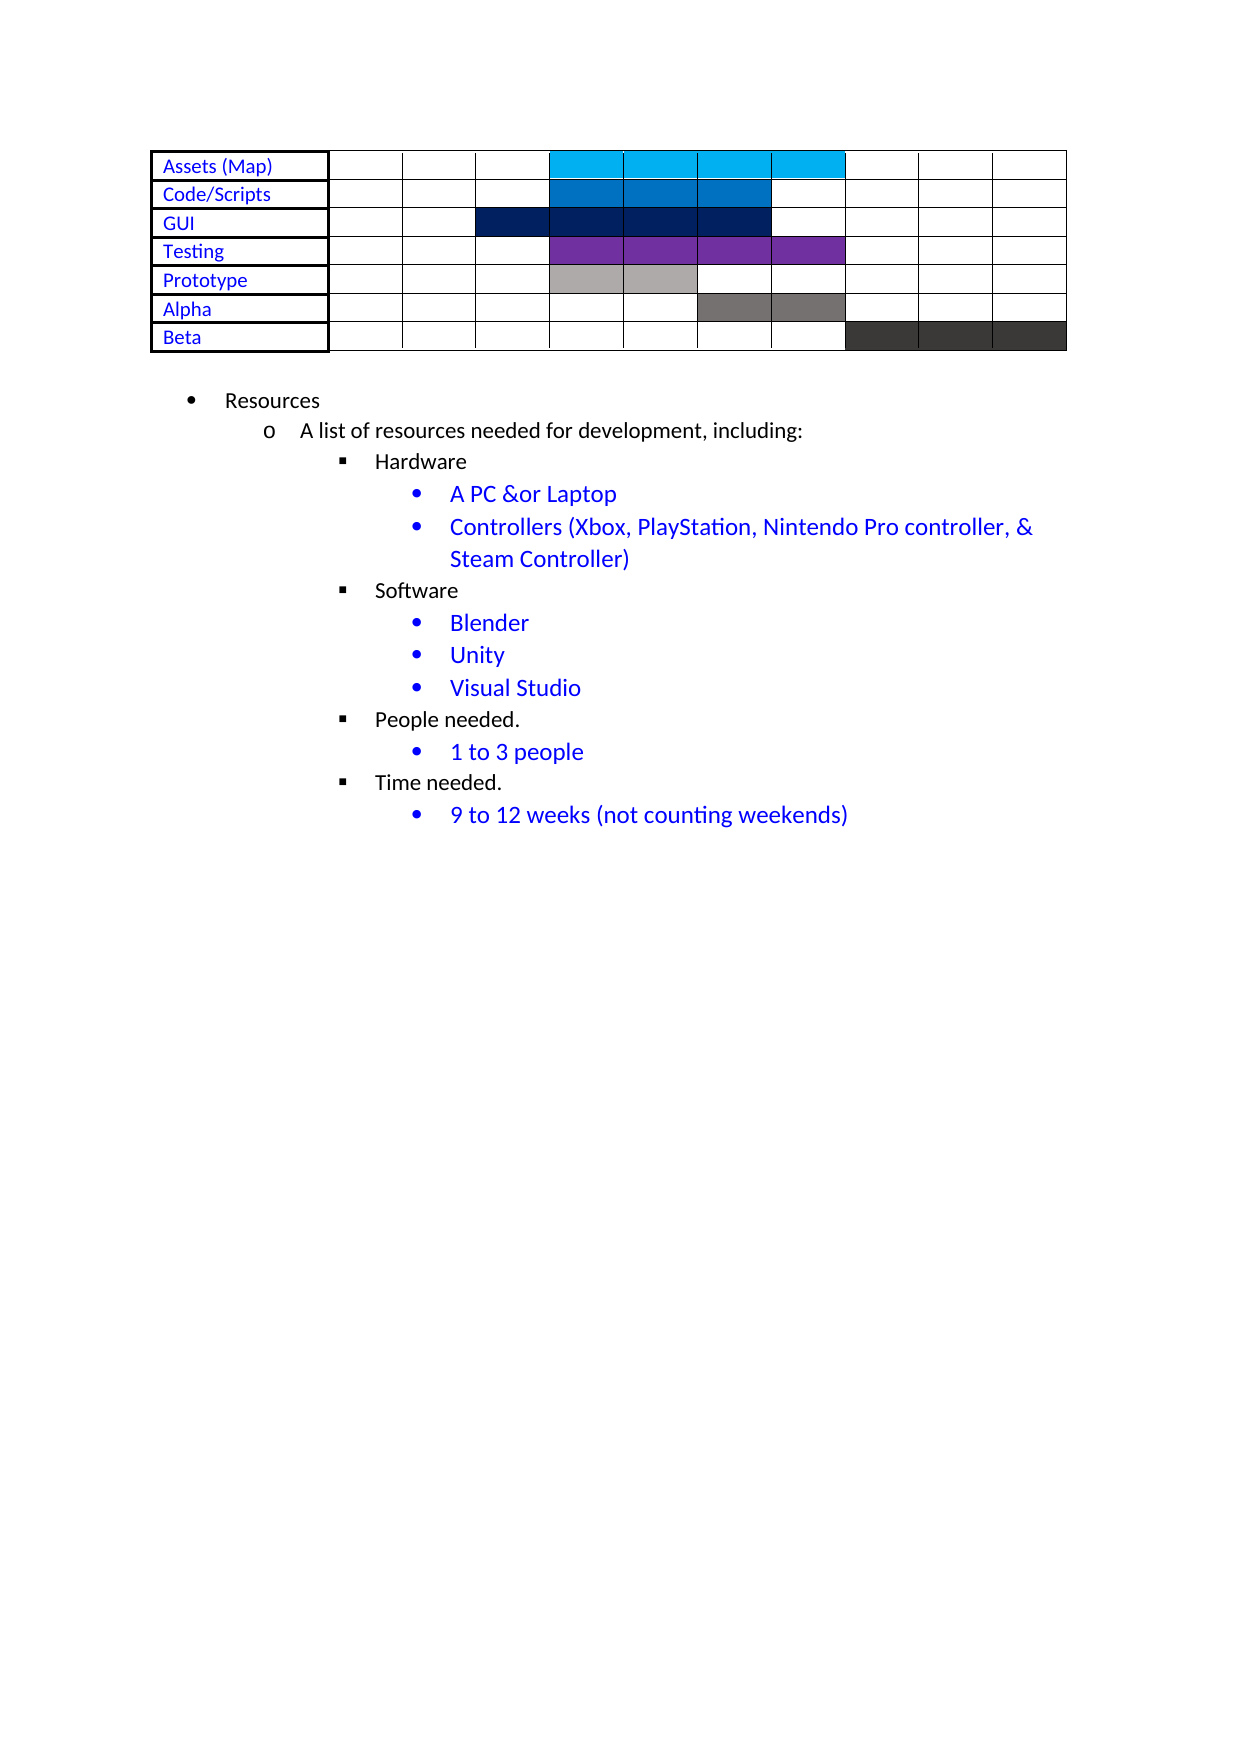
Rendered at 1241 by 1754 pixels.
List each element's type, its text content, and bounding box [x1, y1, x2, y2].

table_cell [698, 208, 771, 236]
table_cell [772, 294, 845, 321]
table_cell [993, 237, 1066, 264]
list Visual Studio [412, 672, 1090, 703]
table_cell [698, 237, 771, 264]
table_cell [772, 208, 845, 236]
table_cell [550, 237, 623, 264]
list People needed. [337, 705, 1090, 733]
table_cell [919, 180, 992, 207]
table_cell [846, 265, 918, 293]
table_cell [846, 237, 918, 264]
table_cell Alpha [153, 296, 327, 321]
list 1 to 3 people [412, 736, 1090, 766]
table_cell [846, 180, 918, 207]
table_cell GUI [153, 210, 327, 236]
table_cell [845, 322, 919, 350]
table_cell [403, 294, 475, 321]
table_cell [698, 265, 771, 293]
table_cell [919, 237, 992, 264]
list Resources [187, 386, 1090, 414]
table_cell [476, 294, 549, 321]
table_cell [919, 294, 992, 321]
table_cell [624, 180, 697, 207]
table_cell [330, 237, 402, 264]
list A PC &or Laptop [412, 478, 1090, 508]
table_cell [330, 180, 402, 207]
table_cell [919, 208, 992, 236]
table_cell [402, 322, 476, 350]
list Hardware [337, 447, 1090, 476]
table_cell [403, 180, 475, 207]
table_cell [993, 180, 1066, 207]
table_cell [772, 237, 845, 264]
table_cell Prototype [153, 267, 327, 293]
list Software [337, 576, 1090, 604]
table_cell [698, 180, 771, 207]
table_cell [919, 151, 993, 178]
table_cell [476, 237, 549, 264]
table_cell [476, 180, 549, 207]
list Blender [412, 607, 1090, 637]
table_cell [550, 294, 623, 321]
table_cell [993, 151, 1066, 178]
table_cell [550, 322, 623, 350]
table_cell [330, 265, 402, 293]
table_cell [476, 208, 549, 236]
list Controllers (Xbox, PlayStation, Nintendo Pro controller, & Steam Controller) [412, 511, 1090, 574]
table_cell [550, 180, 623, 207]
table_cell Assets (Map) [153, 153, 327, 178]
table_cell [330, 322, 402, 350]
table_cell [330, 151, 402, 178]
table_cell [403, 208, 475, 236]
table_cell [772, 180, 845, 207]
table_cell [993, 265, 1066, 293]
list 9 to 12 weeks (not counting weekends) [412, 799, 1090, 829]
list Unity [412, 639, 1090, 670]
table_cell [771, 151, 845, 178]
table_cell [330, 294, 402, 321]
table_cell [624, 208, 697, 236]
table_cell [919, 265, 992, 293]
table_cell [771, 322, 845, 350]
table_cell [476, 322, 550, 350]
table_cell [919, 322, 993, 350]
table_cell [550, 208, 623, 236]
table_cell Testing [153, 239, 327, 264]
table_cell [993, 208, 1066, 236]
table_cell [846, 208, 918, 236]
table_cell Code/Scripts [153, 182, 327, 207]
table_cell [476, 151, 550, 178]
table_cell Beta [153, 324, 327, 350]
table_cell [624, 265, 697, 293]
table_cell [624, 294, 697, 321]
table_cell [698, 294, 771, 321]
table_cell [697, 151, 771, 178]
table_cell [993, 294, 1066, 321]
table_cell [402, 151, 476, 178]
list A list of resources needed for development, including: [262, 416, 1090, 445]
table_cell [550, 151, 623, 178]
table_cell [550, 265, 623, 293]
table_cell [476, 265, 549, 293]
table_cell [846, 294, 918, 321]
list Time needed. [337, 768, 1090, 797]
table_cell [624, 322, 697, 350]
table_cell [624, 237, 697, 264]
table_cell [403, 237, 475, 264]
table_cell [772, 265, 845, 293]
table_cell [993, 322, 1066, 350]
table_cell [697, 322, 771, 350]
table_cell [624, 151, 697, 178]
table_cell [403, 265, 475, 293]
table_cell [845, 151, 919, 178]
table_cell [330, 208, 402, 236]
